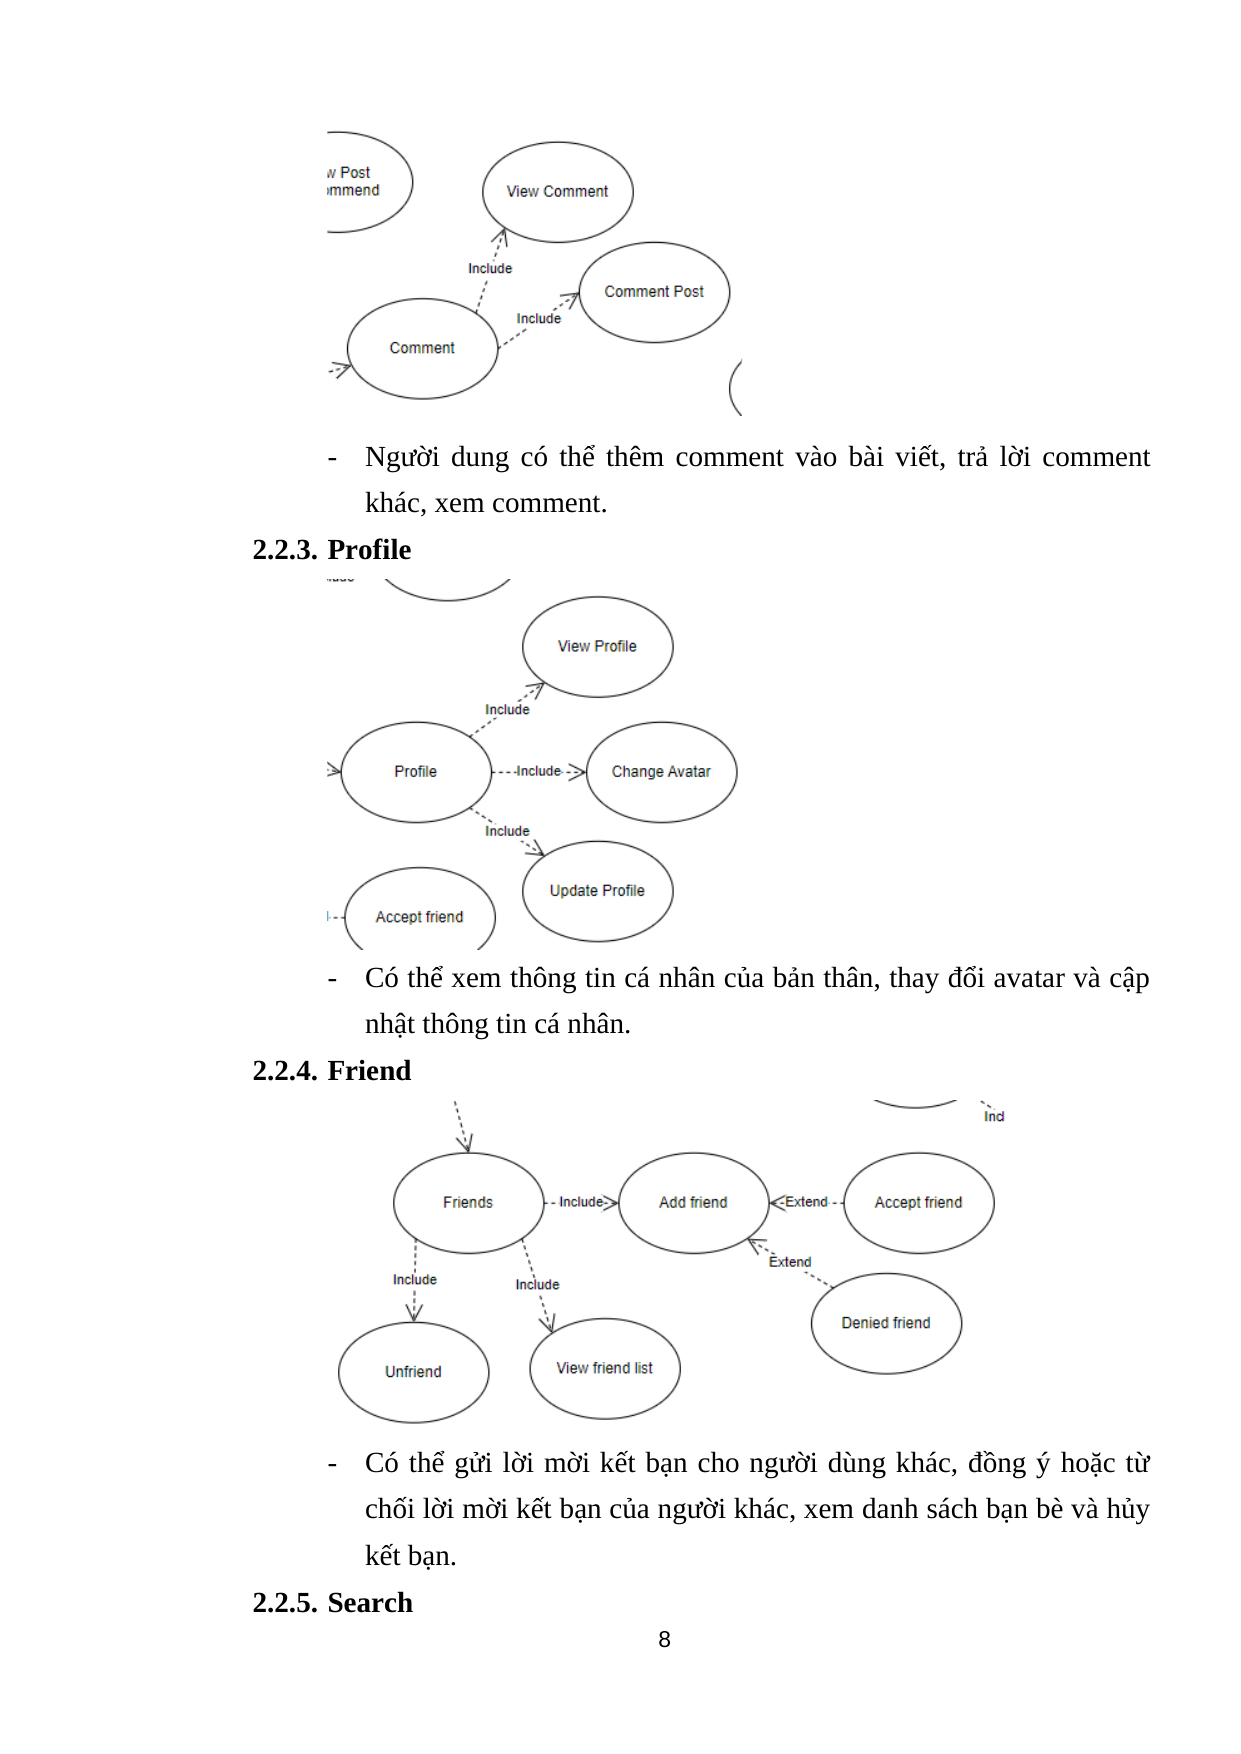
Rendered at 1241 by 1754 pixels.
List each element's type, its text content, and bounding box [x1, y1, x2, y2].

list Có thể xem thông tin cá nhân của bản thân, thay đổi avatar và cập nhật thông tin cá nhân. [327, 960, 1152, 1040]
list Search [252, 1585, 1152, 1619]
list Người dung có thể thêm comment vào bài viết, trả lời comment khác, xem comment. [327, 439, 1152, 519]
list Profile [252, 532, 1152, 566]
picture [327, 118, 743, 416]
picture [327, 579, 749, 950]
picture [327, 1100, 1005, 1435]
list Có thể gửi lời mời kết bạn cho người dùng khác, đồng ý hoặc từ chối lời mời kết bạn của người khác, xem danh sách bạn bè và hủy kết bạn. [327, 1445, 1152, 1572]
list Friend [252, 1053, 1152, 1087]
